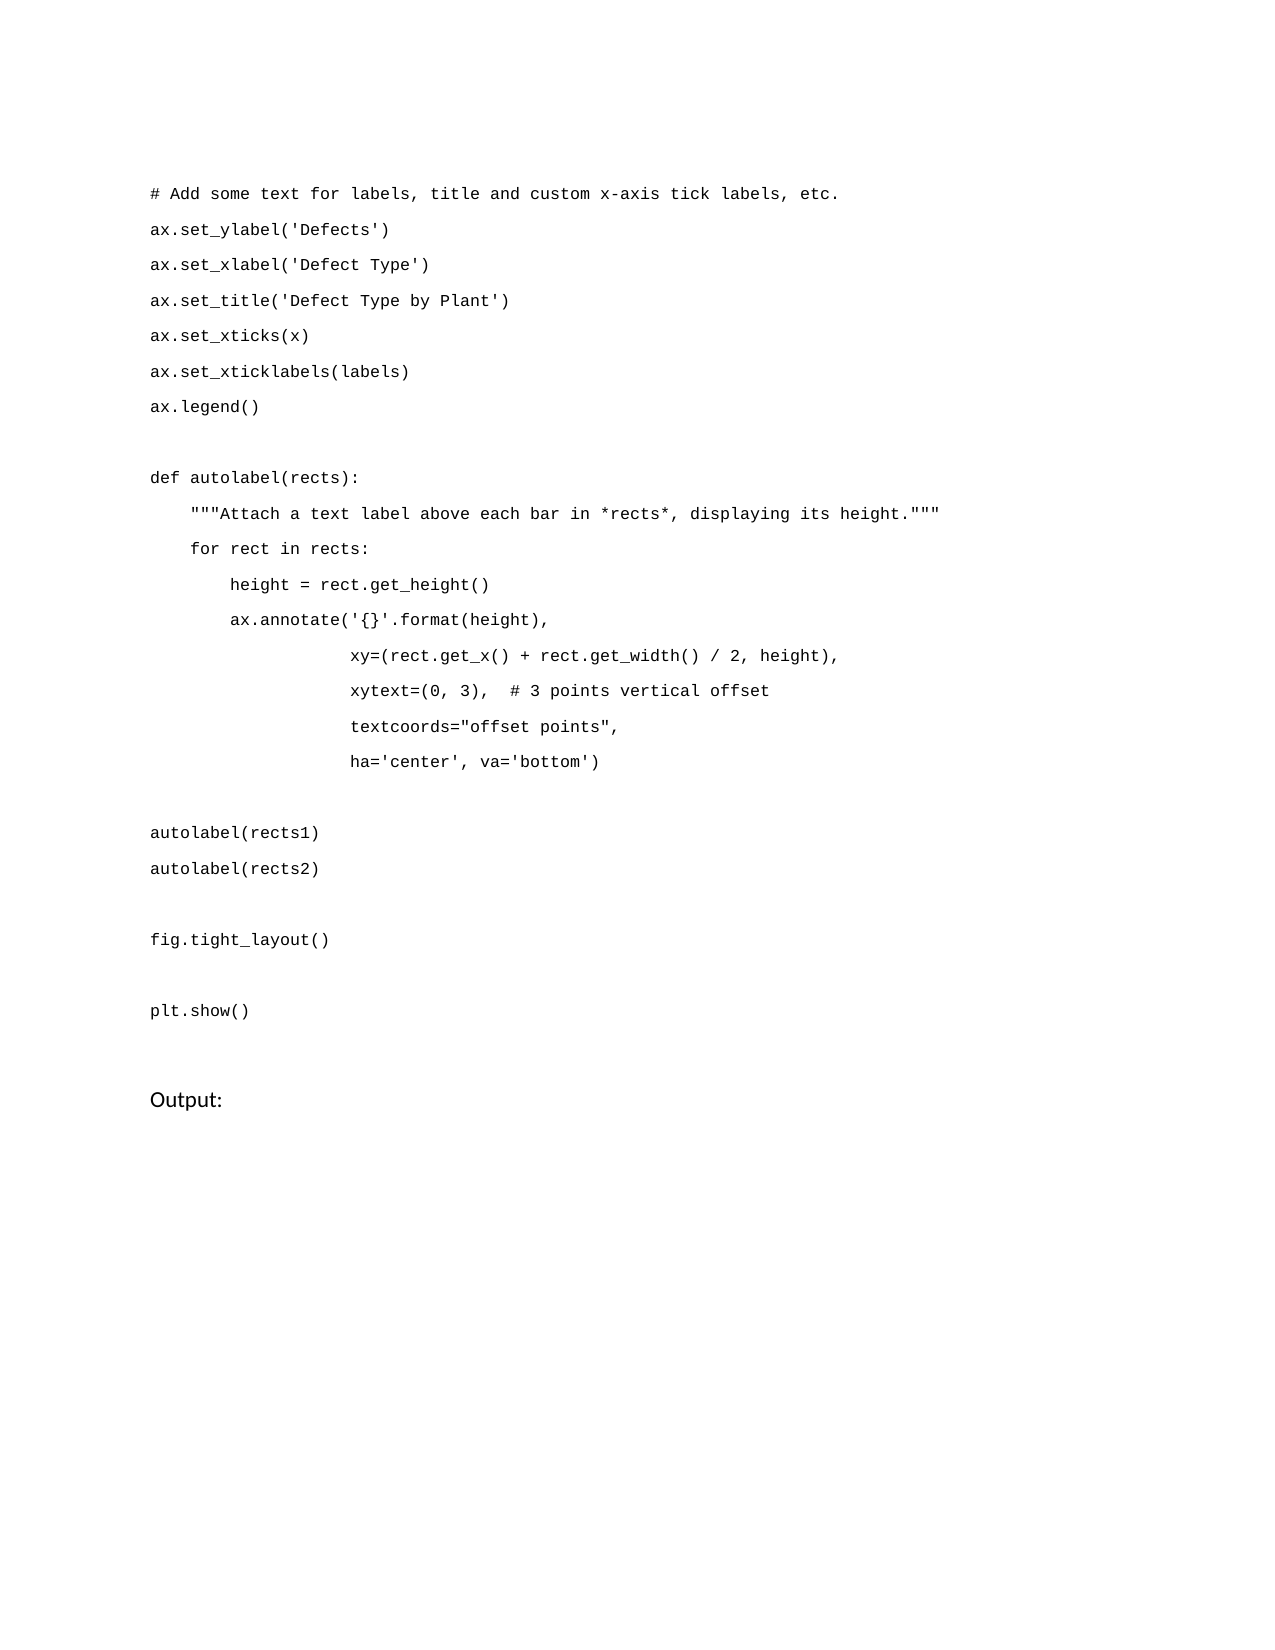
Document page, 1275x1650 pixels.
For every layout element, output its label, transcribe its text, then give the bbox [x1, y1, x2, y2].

text plt.show() [150, 1002, 1125, 1021]
text def autolabel(rects): [150, 470, 1125, 488]
text ax.set_ylabel('Defects') [150, 221, 1125, 240]
text autolabel(rects2) [150, 860, 1125, 879]
text ax.legend() [150, 399, 1125, 417]
text autolabel(rects1) [150, 825, 1125, 844]
text xytext=(0, 3), # 3 points vertical offset [150, 683, 1125, 702]
text xy=(rect.get_x() + rect.get_width() / 2, height), [150, 647, 1125, 666]
text ha='center', va='bottom') [150, 754, 1125, 773]
text ax.set_xlabel('Defect Type') [150, 257, 1125, 275]
text Output: [150, 1085, 1125, 1113]
text ax.set_xticklabels(labels) [150, 363, 1125, 382]
text """Attach a text label above each bar in *rects*, displaying its height.""" [150, 505, 1125, 524]
text for rect in rects: [150, 541, 1125, 559]
text fig.tight_layout() [150, 931, 1125, 950]
text ax.annotate('{}'.format(height), [150, 612, 1125, 631]
text textcoords="offset points", [150, 718, 1125, 737]
text height = rect.get_height() [150, 576, 1125, 595]
text ax.set_title('Defect Type by Plant') [150, 292, 1125, 311]
text # Add some text for labels, title and custom x-axis tick labels, etc. [150, 186, 1125, 204]
text ax.set_xticks(x) [150, 328, 1125, 346]
